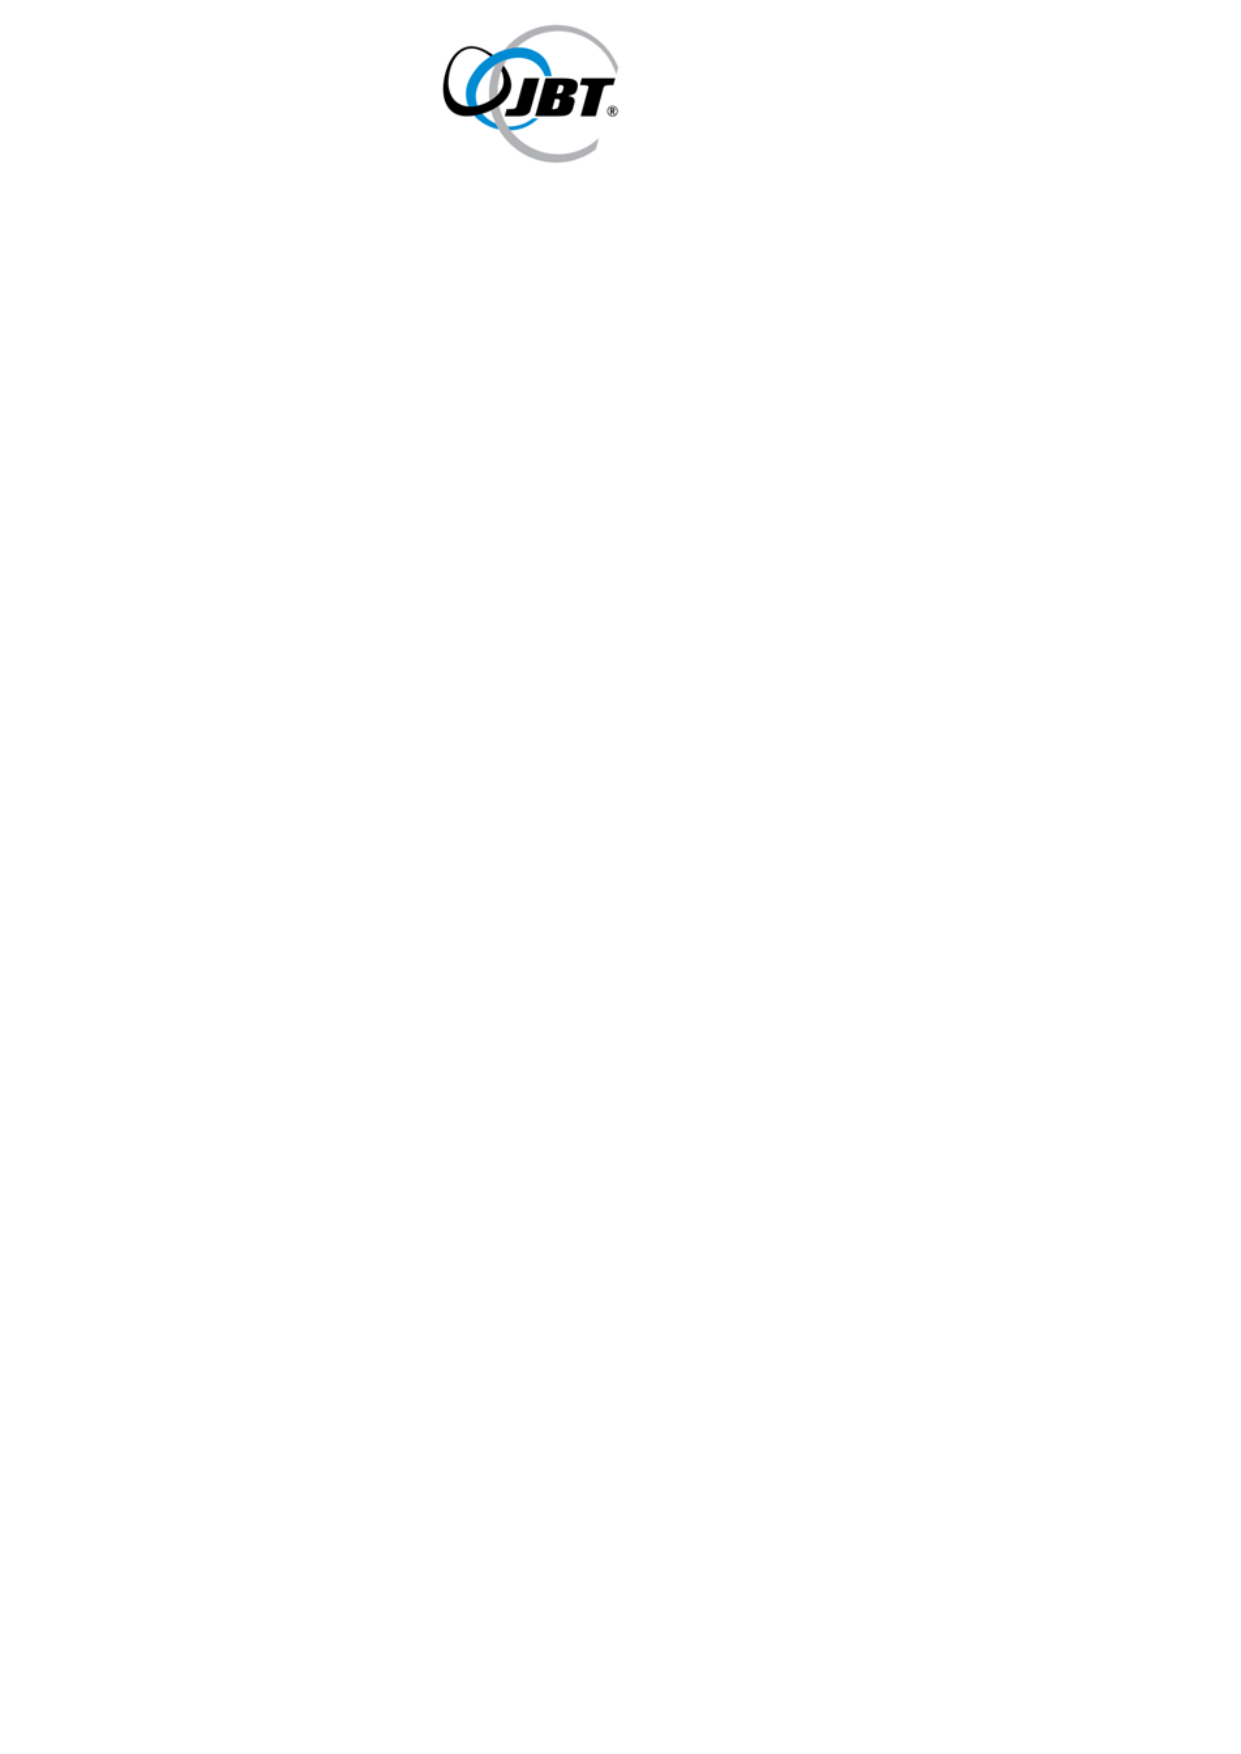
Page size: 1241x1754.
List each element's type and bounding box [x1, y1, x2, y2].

picture [385, 0, 737, 214]
